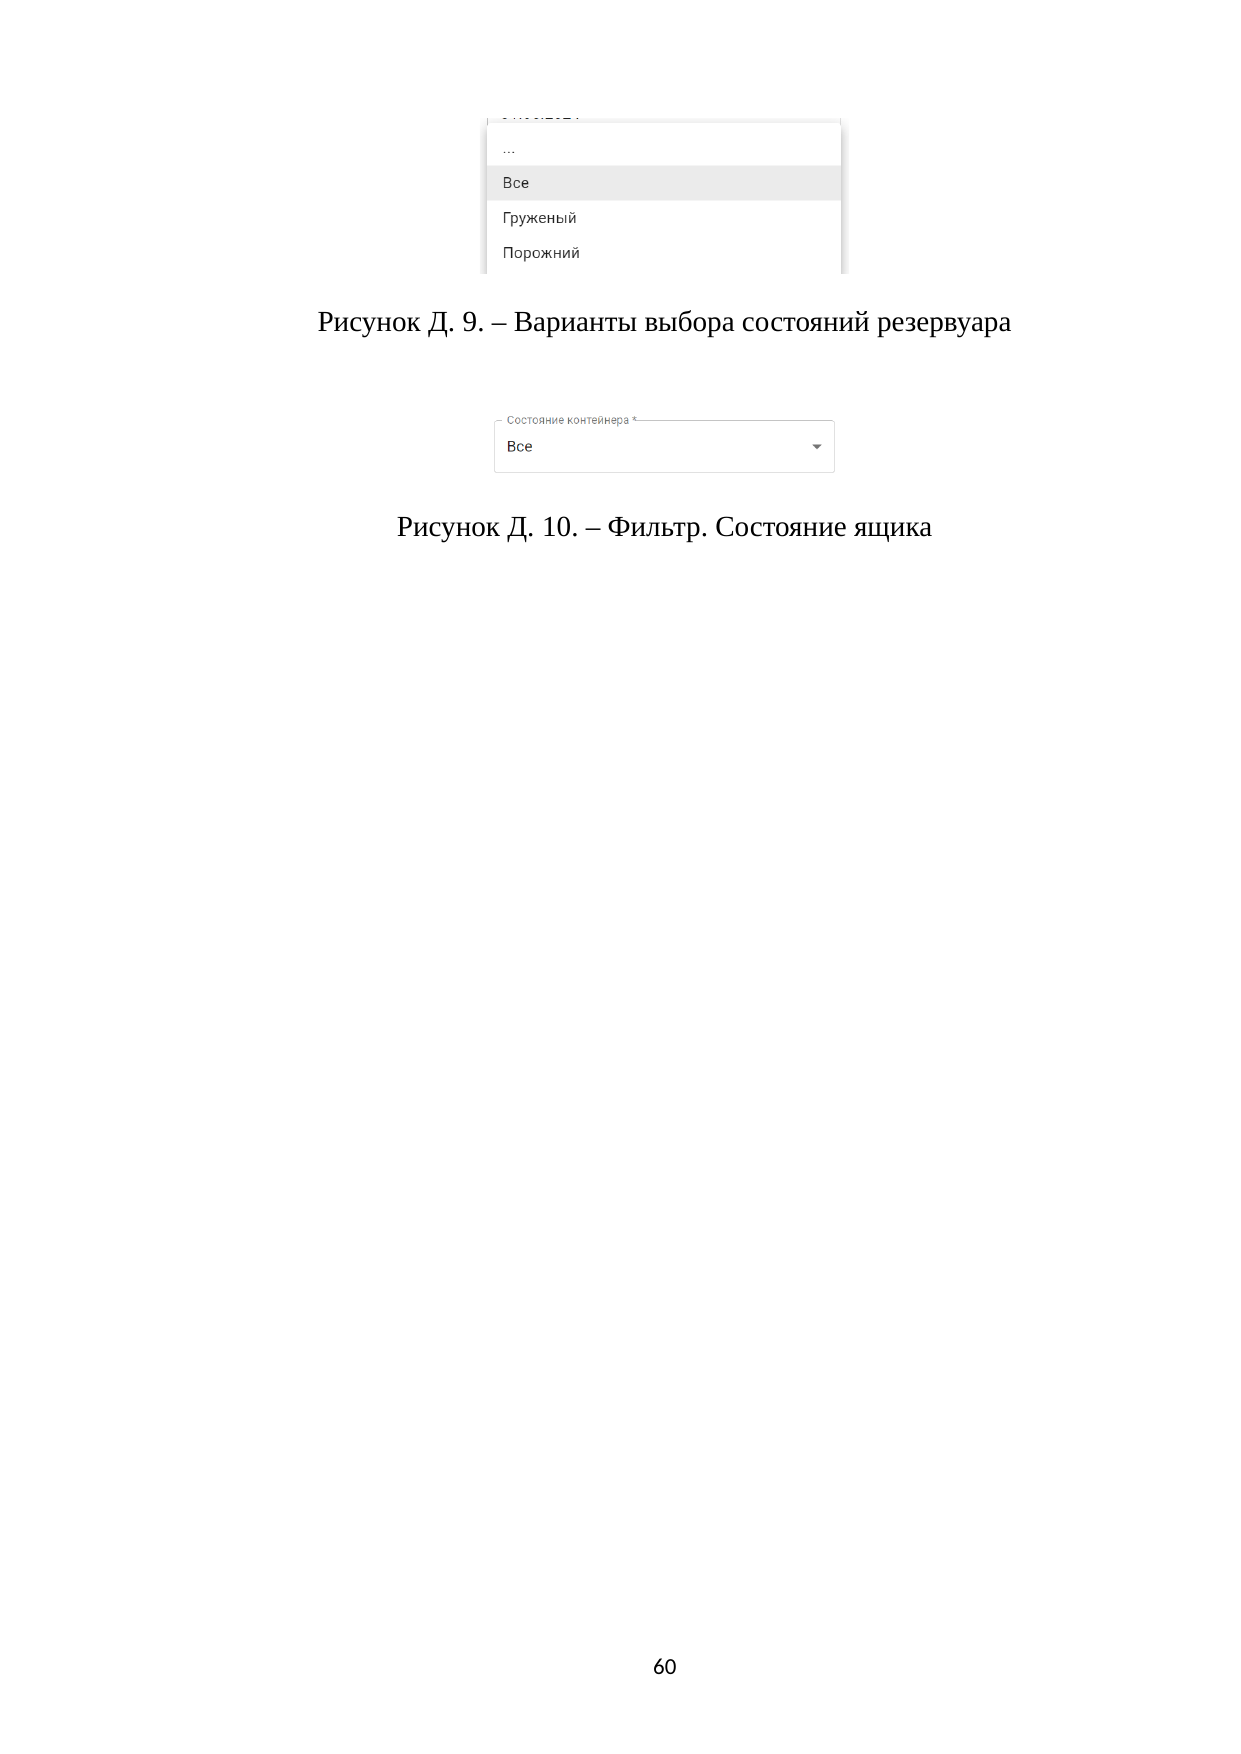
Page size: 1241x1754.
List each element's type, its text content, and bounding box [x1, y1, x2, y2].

text Рисунок Д. 9. – Варианты выбора состояний резервуара [177, 304, 1152, 338]
picture [479, 118, 850, 274]
picture [488, 411, 841, 479]
text Рисунок Д. 10. – Фильтр. Состояние ящика [177, 509, 1152, 543]
